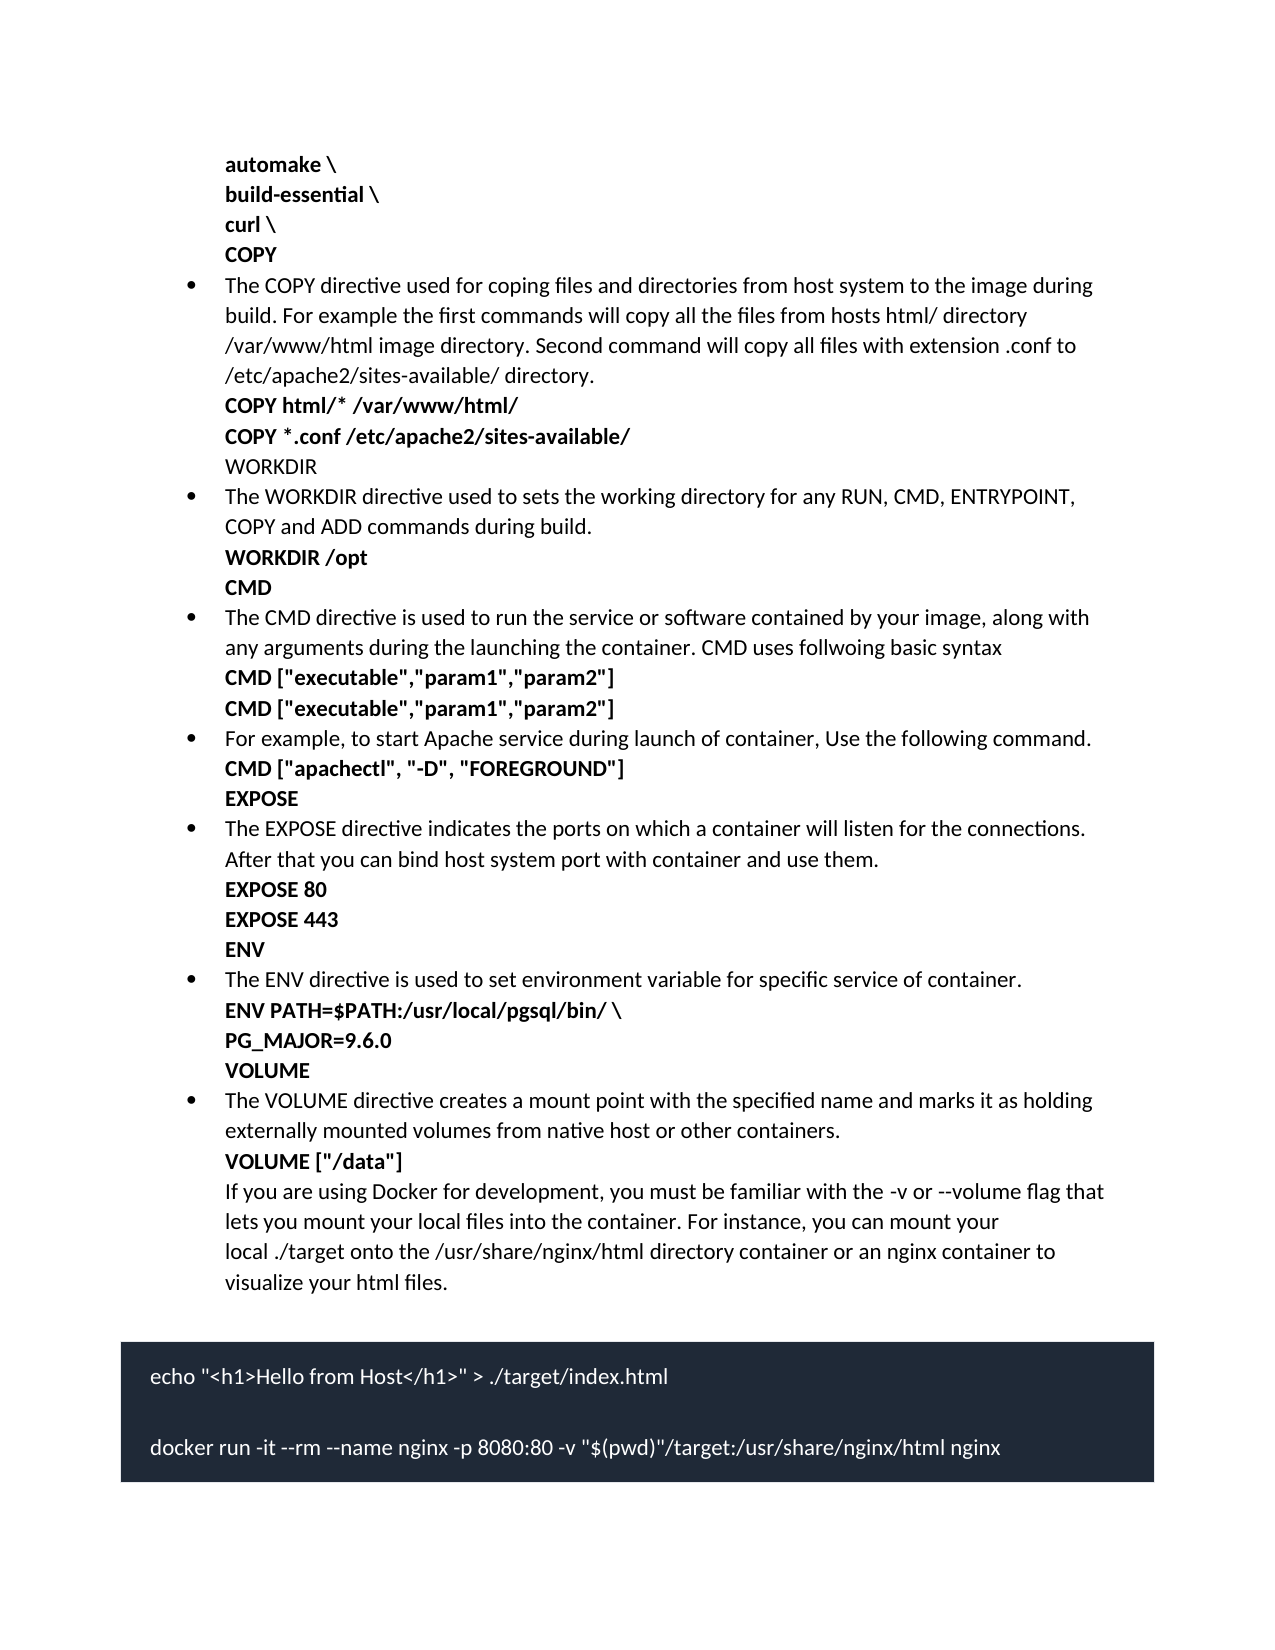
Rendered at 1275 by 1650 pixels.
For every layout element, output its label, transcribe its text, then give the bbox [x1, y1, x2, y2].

list VOLUME ["/data"] [225, 1147, 1125, 1175]
list CMD ["executable","param1","param2"] [225, 663, 1125, 692]
list The EXPOSE directive indicates the ports on which a container will listen for the connections. After that you can bind host system port with container and use them. [187, 814, 1125, 873]
list The WORKDIR directive used to sets the working directory for any RUN, CMD, ENTRYPOINT, COPY and ADD commands during build. [187, 482, 1125, 541]
list The COPY directive used for coping files and directories from host system to the image during build. For example the first commands will copy all the files from hosts html/ directory /var/www/html image directory. Second command will copy all files with extension .conf to /etc/apache2/sites-available/ directory. [187, 271, 1125, 389]
list ENV PATH=$PATH:/usr/local/pgsql/bin/ \ [225, 996, 1125, 1024]
list If you are using Docker for development, you must be familiar with the -v or --volume flag that lets you mount your local files into the container. For instance, you can mount your local ./target onto the /usr/share/nginx/html directory container or an nginx container to visualize your html files. [225, 1177, 1125, 1296]
list CMD [225, 573, 1125, 601]
list WORKDIR /opt [225, 543, 1125, 571]
list The ENV directive is used to set environment variable for specific service of container. [187, 966, 1125, 994]
list ENV [225, 935, 1125, 963]
list COPY html/* /var/www/html/ [225, 392, 1125, 420]
list CMD ["executable","param1","param2"] [225, 694, 1125, 722]
list COPY [225, 241, 1125, 269]
text docker run -it --rm --name nginx -p 8080:80 -v "$(pwd)"/target:/usr/share/nginx/html nginx [121, 1412, 1154, 1482]
list EXPOSE [225, 784, 1125, 812]
list EXPOSE 443 [225, 905, 1125, 933]
list COPY *.conf /etc/apache2/sites-available/ [225, 422, 1125, 450]
list build-essential \ [225, 180, 1125, 208]
list WORKDIR [225, 452, 1125, 480]
list automake \ [225, 150, 1125, 178]
list CMD ["apachectl", "-D", "FOREGROUND"] [225, 754, 1125, 782]
list curl \ [225, 210, 1125, 238]
list EXPOSE 80 [225, 875, 1125, 903]
list The VOLUME directive creates a mount point with the specified name and marks it as holding externally mounted volumes from native host or other containers. [187, 1086, 1125, 1145]
list The CMD directive is used to run the service or software contained by your image, along with any arguments during the launching the container. CMD uses follwoing basic syntax [187, 603, 1125, 661]
text echo "<h1>Hello from Host</h1>" > ./target/index.html [121, 1342, 1154, 1390]
list PG_MAJOR=9.6.0 [225, 1026, 1125, 1054]
list VOLUME [225, 1056, 1125, 1084]
list For example, to start Apache service during launch of container, Use the following command. [187, 724, 1125, 752]
